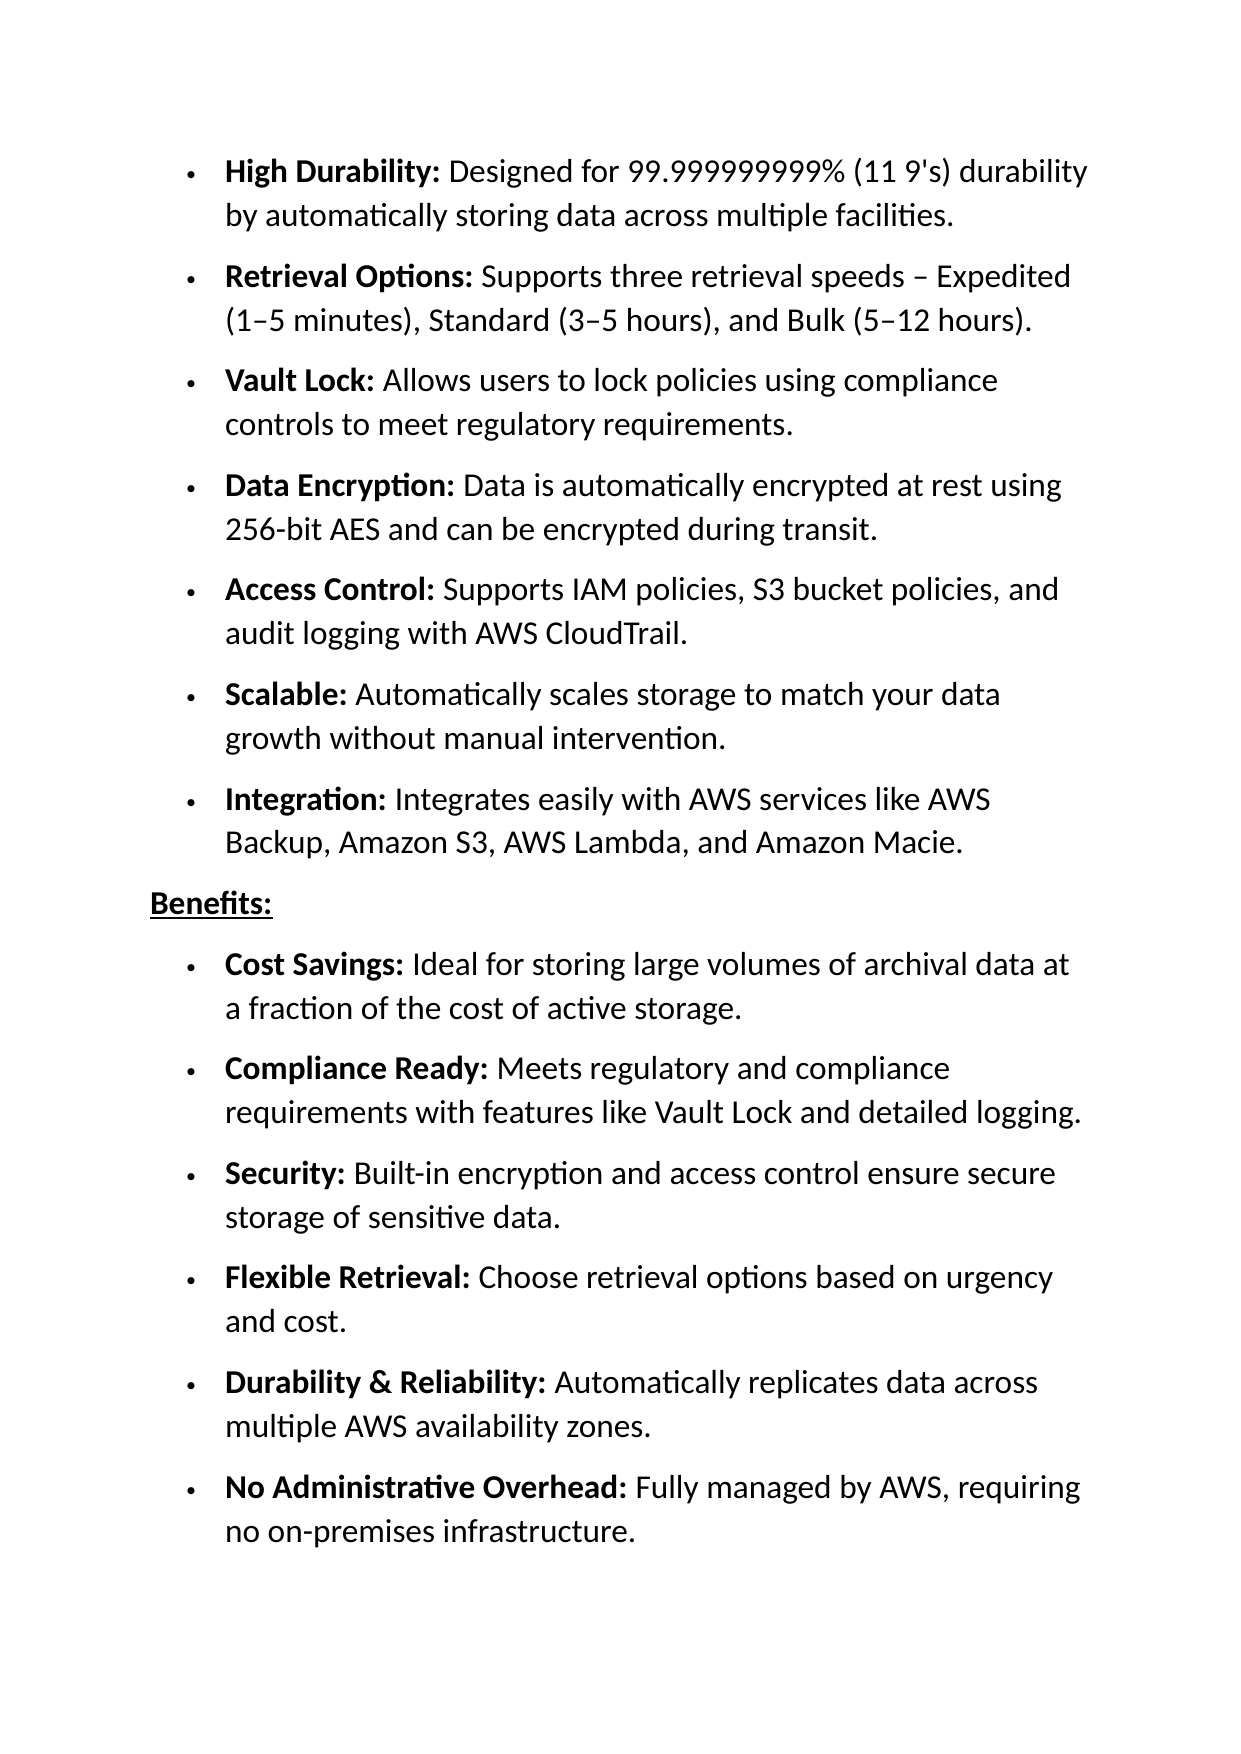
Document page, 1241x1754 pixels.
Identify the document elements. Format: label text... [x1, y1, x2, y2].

list Compliance Ready: Meets regulatory and compliance requirements with features like Vault Lock and detailed logging. [187, 1047, 1090, 1132]
list Scalable: Automatically scales storage to match your data growth without manual intervention. [187, 673, 1090, 758]
list Durability & Reliability: Automatically replicates data across multiple AWS availability zones. [187, 1361, 1090, 1446]
text Benefits: [150, 882, 1090, 923]
list Security: Built-in encryption and access control ensure secure storage of sensitive data. [187, 1152, 1090, 1237]
list Retrieval Options: Supports three retrieval speeds – Expedited (1–5 minutes), Standard (3–5 hours), and Bulk (5–12 hours). [187, 254, 1090, 339]
list Flexible Retrieval: Choose retrieval options based on urgency and cost. [187, 1256, 1090, 1341]
list Data Encryption: Data is automatically encrypted at rest using 256-bit AES and can be encrypted during transit. [187, 464, 1090, 548]
list No Administrative Overhead: Fully managed by AWS, requiring no on-premises infrastructure. [187, 1466, 1090, 1550]
list Cost Savings: Ideal for storing large volumes of archival data at a fraction of the cost of active storage. [187, 943, 1090, 1027]
list Integration: Integrates easily with AWS services like AWS Backup, Amazon S3, AWS Lambda, and Amazon Macie. [187, 777, 1090, 862]
list High Durability: Designed for 99.999999999% (11 9's) durability by automatically storing data across multiple facilities. [187, 150, 1090, 235]
list Access Control: Supports IAM policies, S3 bucket policies, and audit logging with AWS CloudTrail. [187, 568, 1090, 653]
list Vault Lock: Allows users to lock policies using compliance controls to meet regulatory requirements. [187, 359, 1090, 444]
